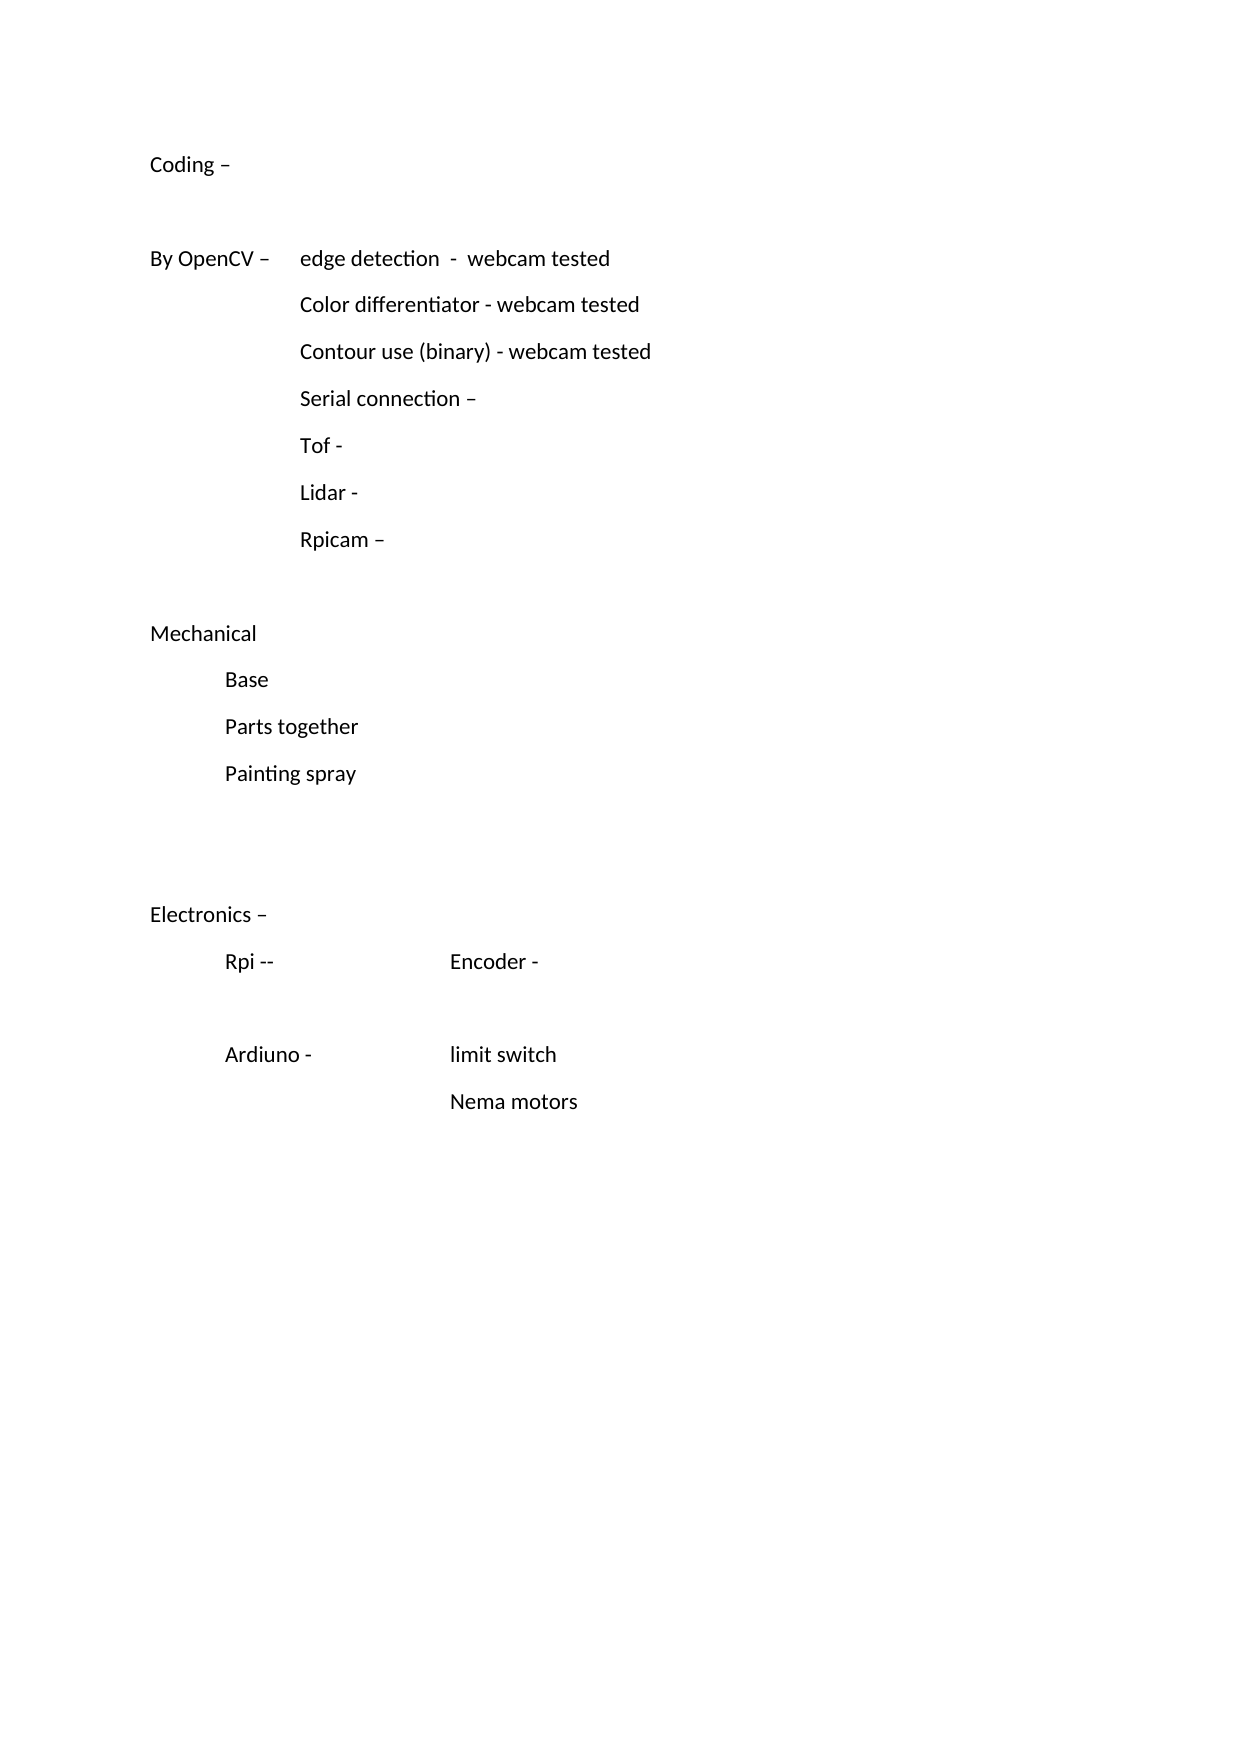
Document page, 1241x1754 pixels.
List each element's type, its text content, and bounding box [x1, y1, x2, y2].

text Tof - [150, 431, 1090, 459]
text Coding – [150, 150, 1090, 178]
text Ardiuno - limit switch [150, 1041, 1090, 1069]
text Base [150, 666, 1090, 694]
text Serial connection – [150, 384, 1090, 412]
text Color differentiator - webcam tested [150, 291, 1090, 319]
text Parts together [150, 712, 1090, 741]
text Electronics – [150, 900, 1090, 928]
text Rpicam – [150, 525, 1090, 553]
text Rpi -- Encoder - [150, 947, 1090, 975]
text Mechanical [150, 619, 1090, 647]
text Nema motors [150, 1087, 1090, 1116]
text By OpenCV – edge detection - webcam tested [150, 244, 1090, 272]
text Contour use (binary) - webcam tested [150, 337, 1090, 366]
text Lidar - [150, 478, 1090, 506]
text Painting spray [150, 759, 1090, 787]
